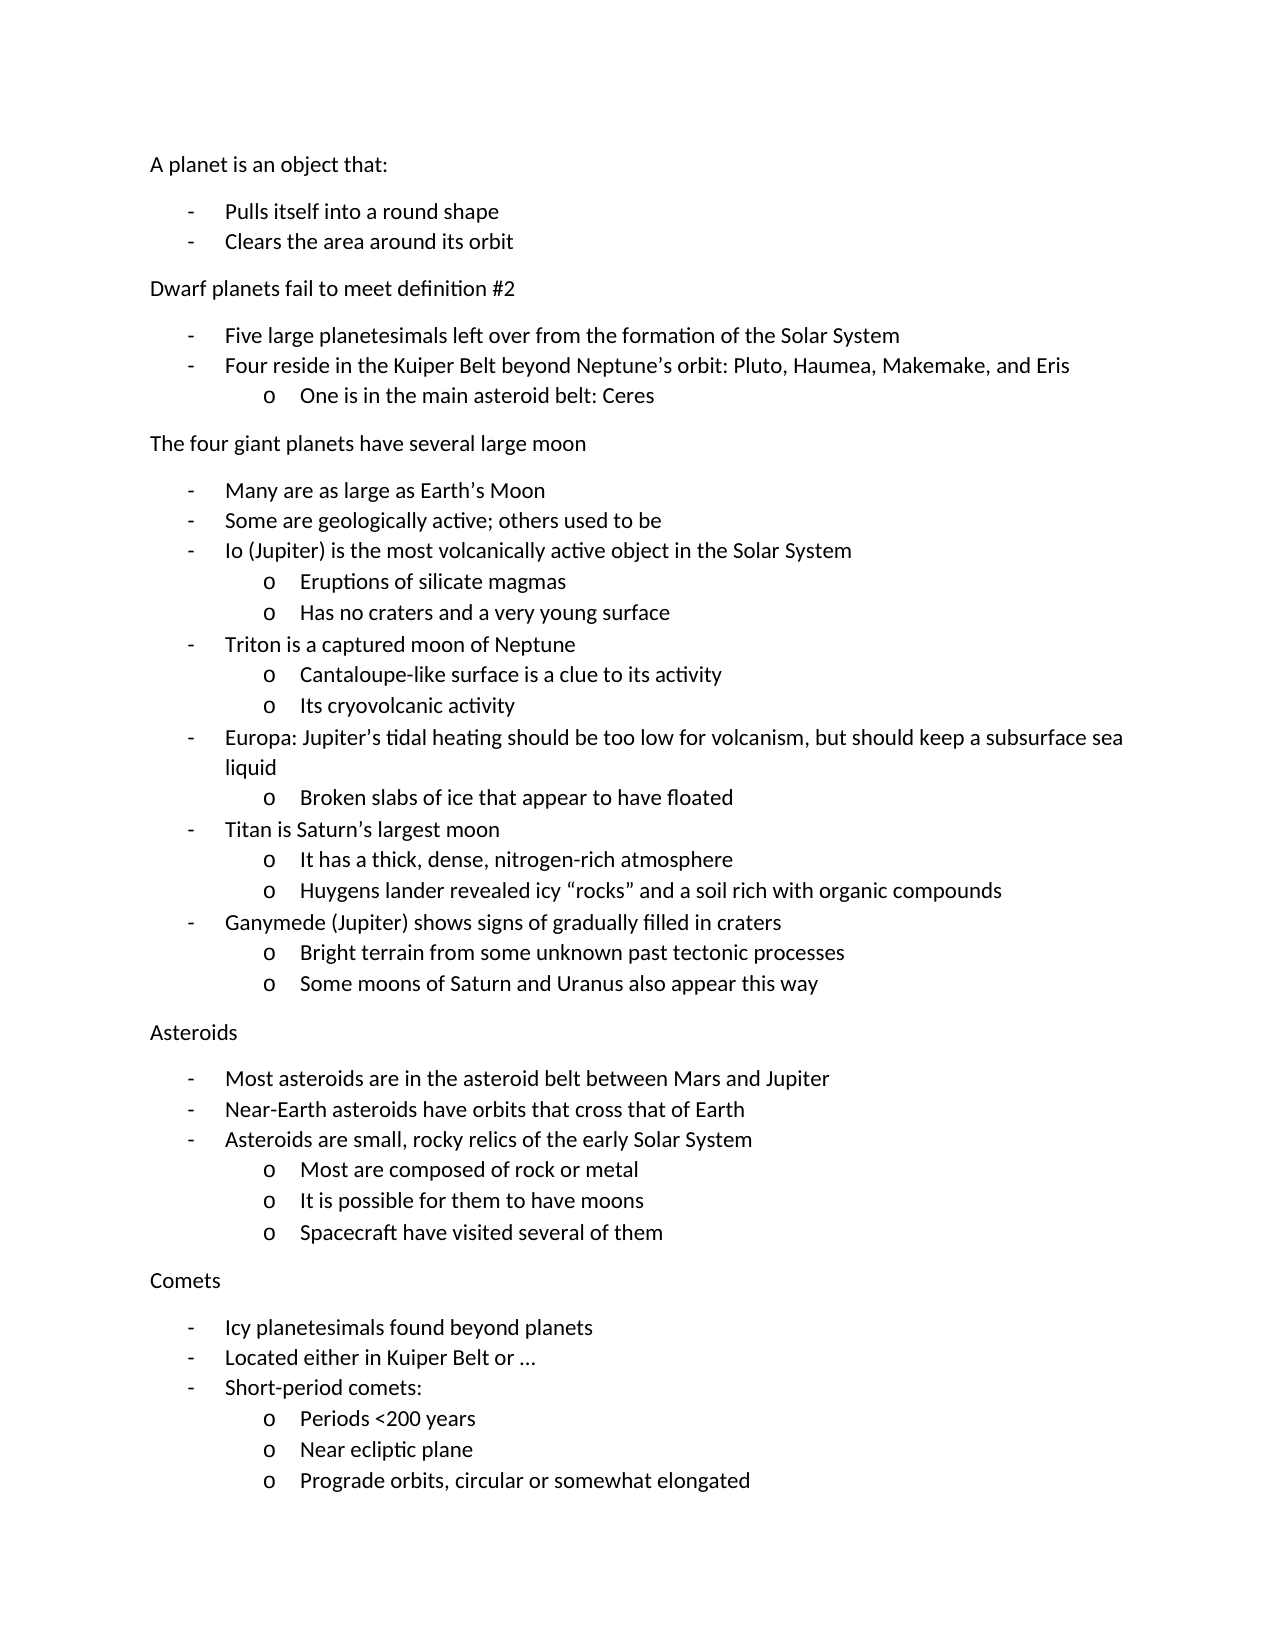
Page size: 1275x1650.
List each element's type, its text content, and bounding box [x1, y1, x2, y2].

list Prograde orbits, circular or somewhat elongated [262, 1467, 1125, 1496]
list Periods <200 years [262, 1404, 1125, 1433]
list Near ecliptic plane [262, 1435, 1125, 1464]
list Its cryovolcanic activity [262, 691, 1125, 721]
list Many are as large as Earth’s Moon [187, 476, 1125, 504]
list It is possible for them to have moons [262, 1187, 1125, 1216]
text The four giant planets have several large moon [150, 429, 1125, 457]
list Eruptions of silicate magmas [262, 567, 1125, 596]
list Some are geologically active; others used to be [187, 506, 1125, 534]
list It has a thick, dense, nitrogen-rich atmosphere [262, 845, 1125, 874]
list Icy planetesimals found beyond planets [187, 1313, 1125, 1341]
list Most are composed of rock or metal [262, 1155, 1125, 1184]
list Asteroids are small, rocky relics of the early Solar System [187, 1125, 1125, 1153]
list Near-Earth asteroids have orbits that cross that of Earth [187, 1095, 1125, 1123]
text A planet is an object that: [150, 150, 1125, 178]
text Comets [150, 1266, 1125, 1294]
list Five large planetesimals left over from the formation of the Solar System [187, 321, 1125, 349]
list Europa: Jupiter’s tidal heating should be too low for volcanism, but should keep a subsurface sea liquid [187, 723, 1125, 781]
text Asteroids [150, 1018, 1125, 1046]
list Pulls itself into a round shape [187, 197, 1125, 225]
list Cantaloupe-like surface is a clue to its activity [262, 660, 1125, 689]
list Triton is a captured moon of Neptune [187, 630, 1125, 658]
text Dwarf planets fail to meet definition #2 [150, 274, 1125, 302]
list Broken slabs of ice that appear to have floated [262, 783, 1125, 812]
list Spacecraft have visited several of them [262, 1218, 1125, 1247]
list Has no craters and a very young surface [262, 598, 1125, 627]
list Short-period comets: [187, 1373, 1125, 1402]
list Most asteroids are in the asteroid belt between Mars and Jupiter [187, 1064, 1125, 1093]
list Titan is Saturn’s largest moon [187, 815, 1125, 843]
list Bright terrain from some unknown past tectonic processes [262, 938, 1125, 967]
list Clears the area around its orbit [187, 227, 1125, 255]
list Huygens lander revealed icy “rocks” and a soil rich with organic compounds [262, 876, 1125, 906]
list One is in the main asteroid belt: Ceres [262, 381, 1125, 410]
list Some moons of Saturn and Uranus also appear this way [262, 969, 1125, 999]
list Ganymede (Jupiter) shows signs of gradually filled in craters [187, 908, 1125, 936]
list Four reside in the Kuiper Belt beyond Neptune’s orbit: Pluto, Haumea, Makemake, and Eris [187, 351, 1125, 379]
list Located either in Kuiper Belt or … [187, 1343, 1125, 1371]
list Io (Jupiter) is the most volcanically active object in the Solar System [187, 537, 1125, 565]
